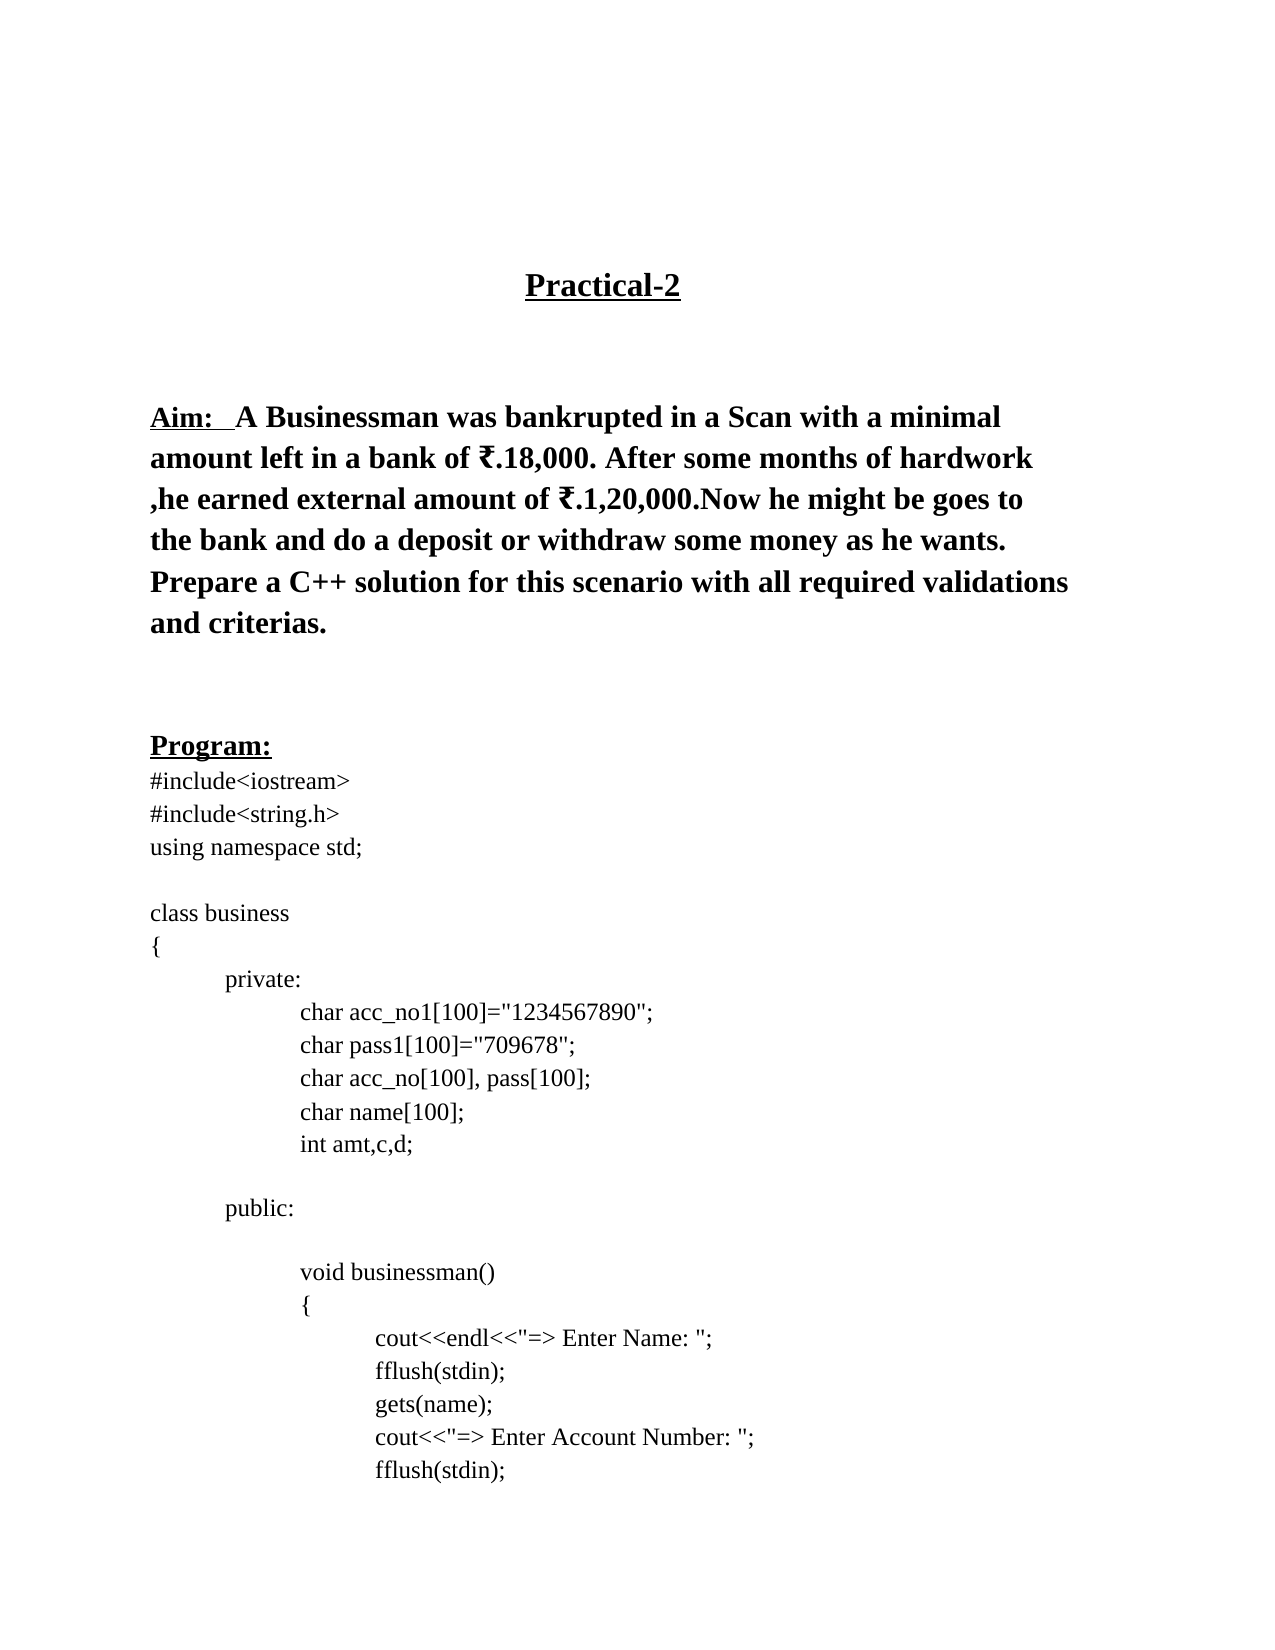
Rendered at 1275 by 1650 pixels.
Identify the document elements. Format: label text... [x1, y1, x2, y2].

text Program: [150, 728, 1125, 761]
text class business [150, 898, 1125, 927]
text #include<iostream> [150, 766, 1125, 795]
text fflush(stdin); [150, 1455, 1125, 1484]
text #include<string.h> [150, 799, 1125, 828]
text { [150, 1290, 1125, 1319]
text Prepare a C++ solution for this scenario with all required validations and criterias. [150, 563, 1125, 640]
text char acc_no[100], pass[100]; [150, 1063, 1125, 1092]
text Aim: A Businessman was bankrupted in a Scan with a minimal [150, 398, 1125, 434]
text cout<<endl<<"=> Enter Name: "; [150, 1323, 1125, 1352]
text { [150, 931, 1125, 960]
text gets(name); [150, 1389, 1125, 1418]
text private: [150, 964, 1125, 993]
text amount left in a bank of ₹.18,000. After some months of hardwork [150, 439, 1125, 475]
text ,he earned external amount of ₹.1,20,000.Now he might be goes to [150, 480, 1125, 516]
text int amt,c,d; [150, 1129, 1125, 1158]
text using namespace std; [150, 832, 1125, 861]
text char pass1[100]="709678"; [150, 1031, 1125, 1059]
text Practical-2 [450, 266, 1125, 304]
text char name[100]; [150, 1097, 1125, 1125]
text char acc_no1[100]="1234567890"; [150, 997, 1125, 1026]
text fflush(stdin); [150, 1356, 1125, 1385]
text cout<<"=> Enter Account Number: "; [150, 1422, 1125, 1451]
text void businessman() [150, 1257, 1125, 1286]
text public: [150, 1193, 1125, 1222]
text the bank and do a deposit or withdraw some money as he wants. [150, 522, 1125, 557]
